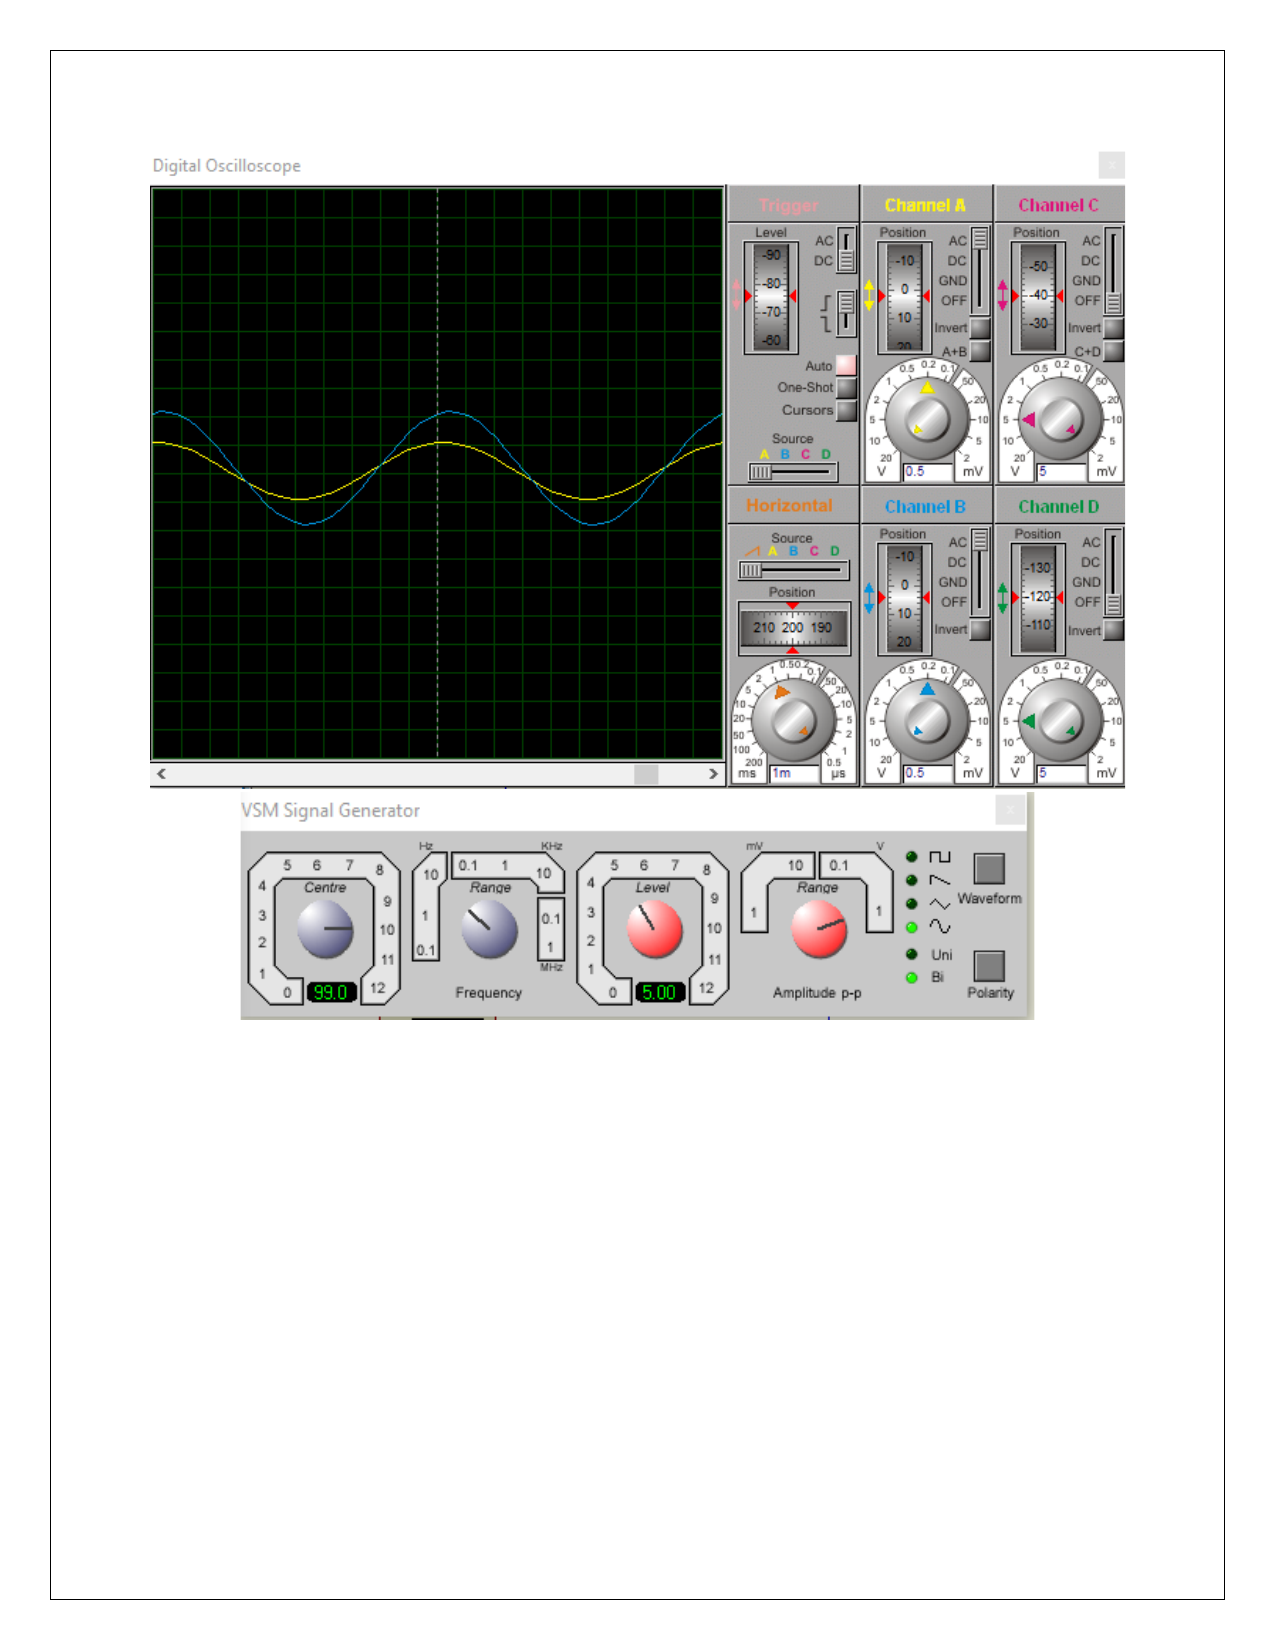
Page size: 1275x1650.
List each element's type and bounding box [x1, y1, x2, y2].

picture [240, 792, 1035, 1020]
picture [150, 150, 1125, 789]
